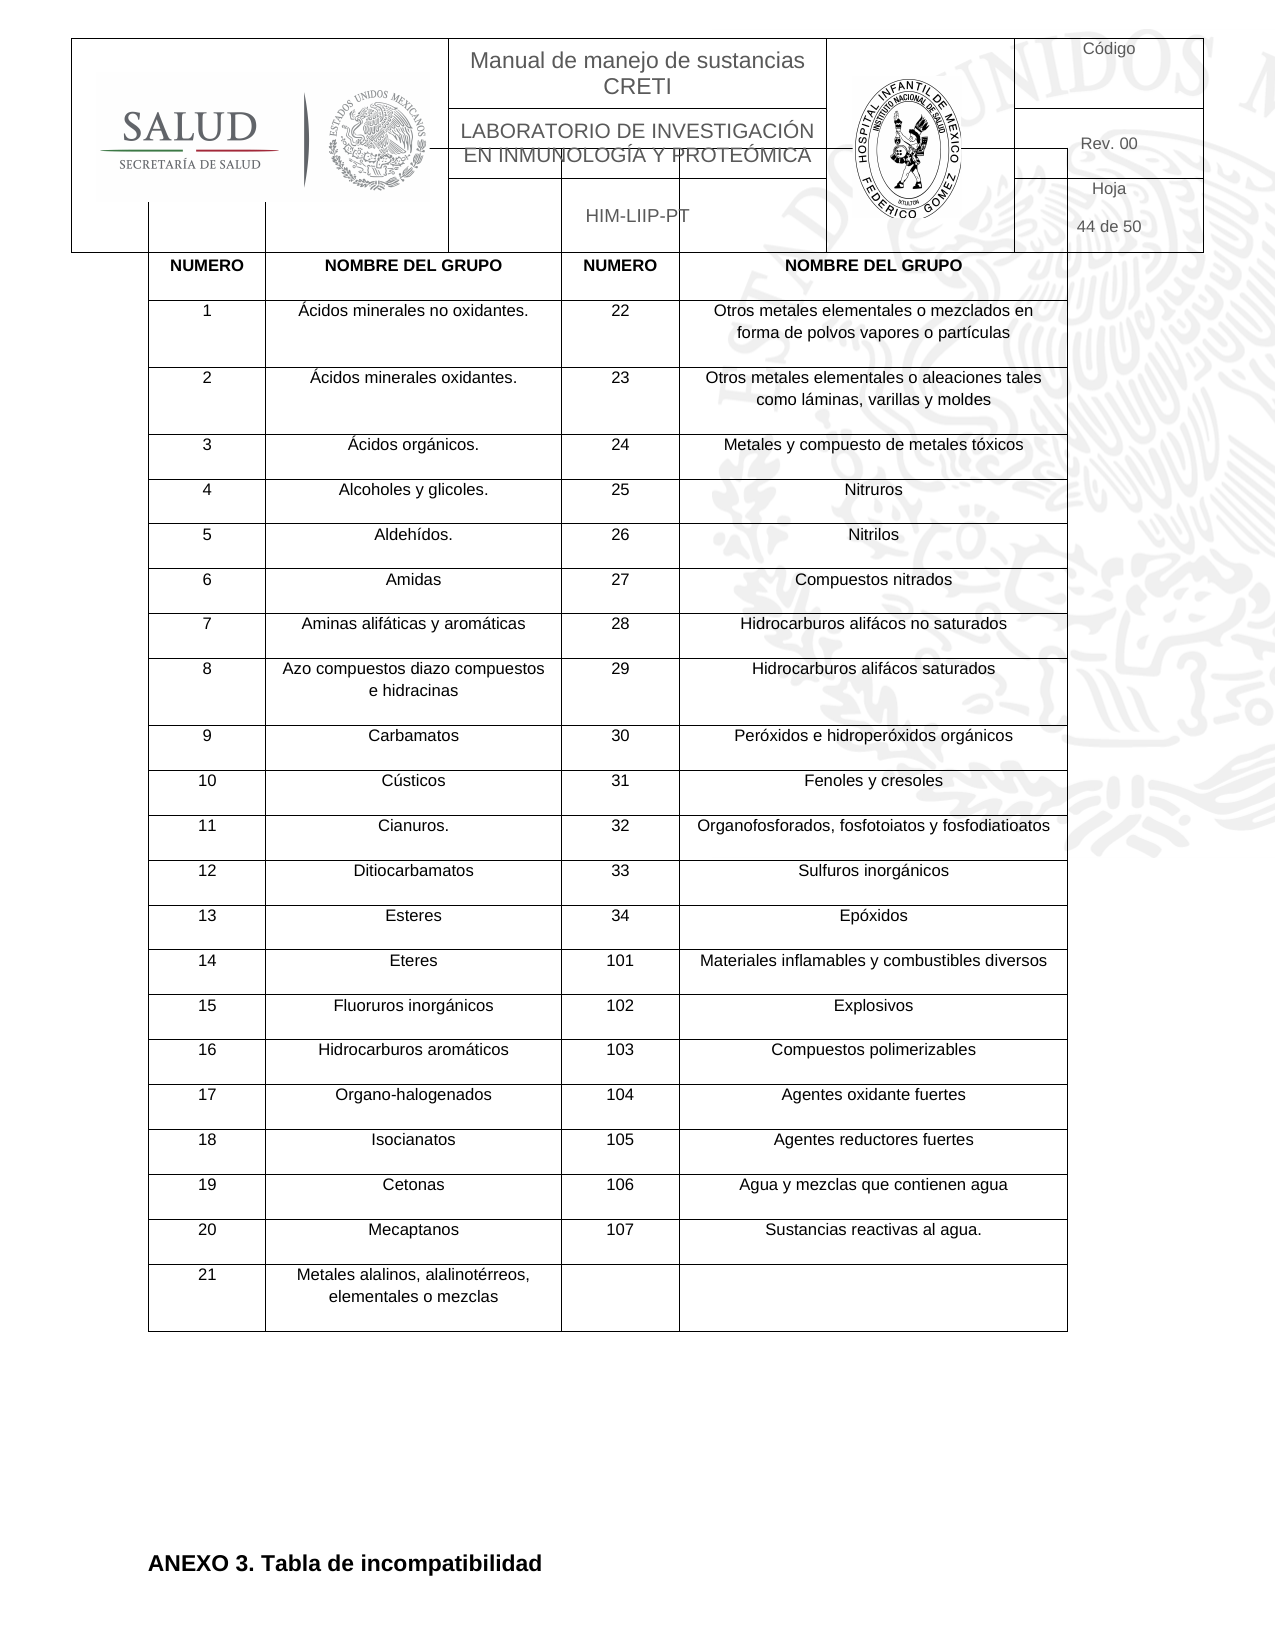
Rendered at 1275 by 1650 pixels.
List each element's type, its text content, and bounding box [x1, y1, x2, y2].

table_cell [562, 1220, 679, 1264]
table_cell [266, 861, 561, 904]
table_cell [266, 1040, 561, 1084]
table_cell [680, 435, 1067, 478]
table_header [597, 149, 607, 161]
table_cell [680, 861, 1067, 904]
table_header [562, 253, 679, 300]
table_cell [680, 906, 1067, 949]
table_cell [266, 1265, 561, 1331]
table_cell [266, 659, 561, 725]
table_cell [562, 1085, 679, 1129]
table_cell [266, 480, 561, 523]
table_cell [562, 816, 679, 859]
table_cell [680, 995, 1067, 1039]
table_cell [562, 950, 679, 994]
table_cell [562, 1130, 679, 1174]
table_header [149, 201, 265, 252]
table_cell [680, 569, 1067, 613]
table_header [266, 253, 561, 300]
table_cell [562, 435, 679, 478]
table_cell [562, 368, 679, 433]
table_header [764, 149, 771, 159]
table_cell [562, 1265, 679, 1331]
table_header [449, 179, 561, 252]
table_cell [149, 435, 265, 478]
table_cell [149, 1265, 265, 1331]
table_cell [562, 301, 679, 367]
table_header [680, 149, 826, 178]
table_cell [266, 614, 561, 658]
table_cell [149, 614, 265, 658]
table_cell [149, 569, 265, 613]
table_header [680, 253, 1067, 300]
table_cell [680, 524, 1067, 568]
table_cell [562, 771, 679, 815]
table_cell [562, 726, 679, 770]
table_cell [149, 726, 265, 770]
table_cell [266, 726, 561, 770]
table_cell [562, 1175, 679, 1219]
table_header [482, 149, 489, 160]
picture [1015, 109, 1203, 178]
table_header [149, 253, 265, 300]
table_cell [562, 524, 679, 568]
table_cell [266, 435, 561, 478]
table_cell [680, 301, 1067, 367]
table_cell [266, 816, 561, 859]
picture [95, 72, 430, 201]
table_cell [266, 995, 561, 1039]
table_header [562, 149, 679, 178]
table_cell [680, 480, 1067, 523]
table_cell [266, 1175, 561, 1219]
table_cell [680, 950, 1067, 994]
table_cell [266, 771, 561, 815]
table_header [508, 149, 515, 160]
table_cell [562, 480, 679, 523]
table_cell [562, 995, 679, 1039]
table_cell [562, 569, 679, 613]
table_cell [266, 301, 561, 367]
picture [1015, 39, 1203, 108]
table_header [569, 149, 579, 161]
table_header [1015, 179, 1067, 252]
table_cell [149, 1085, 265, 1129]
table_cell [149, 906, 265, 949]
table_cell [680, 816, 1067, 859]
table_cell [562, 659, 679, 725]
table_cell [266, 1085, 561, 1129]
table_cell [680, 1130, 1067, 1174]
picture [711, 39, 826, 108]
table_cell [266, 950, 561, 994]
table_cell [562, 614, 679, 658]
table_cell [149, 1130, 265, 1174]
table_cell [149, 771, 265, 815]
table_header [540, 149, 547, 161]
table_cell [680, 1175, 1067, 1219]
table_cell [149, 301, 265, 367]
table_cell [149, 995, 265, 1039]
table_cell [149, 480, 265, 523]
picture [711, 28, 1275, 859]
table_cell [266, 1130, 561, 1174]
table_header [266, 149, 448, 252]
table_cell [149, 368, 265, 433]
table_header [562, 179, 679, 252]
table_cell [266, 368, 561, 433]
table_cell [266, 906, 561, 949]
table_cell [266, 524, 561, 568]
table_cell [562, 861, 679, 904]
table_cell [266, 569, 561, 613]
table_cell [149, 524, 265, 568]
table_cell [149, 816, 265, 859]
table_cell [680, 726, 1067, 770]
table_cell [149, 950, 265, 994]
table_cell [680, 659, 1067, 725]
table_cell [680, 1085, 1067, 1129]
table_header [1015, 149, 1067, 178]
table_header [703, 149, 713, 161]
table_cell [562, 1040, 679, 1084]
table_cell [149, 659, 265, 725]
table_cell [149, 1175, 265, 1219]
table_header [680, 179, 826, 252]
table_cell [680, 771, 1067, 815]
text ANEXO 3. Tabla de incompatibilidad [148, 1549, 1127, 1576]
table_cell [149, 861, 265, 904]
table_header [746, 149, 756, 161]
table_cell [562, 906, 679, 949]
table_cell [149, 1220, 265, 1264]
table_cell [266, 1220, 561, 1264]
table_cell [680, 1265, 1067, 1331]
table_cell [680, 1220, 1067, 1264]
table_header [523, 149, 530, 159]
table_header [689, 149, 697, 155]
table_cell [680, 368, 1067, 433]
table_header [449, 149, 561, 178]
picture [827, 39, 1014, 218]
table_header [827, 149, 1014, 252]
picture [711, 109, 826, 148]
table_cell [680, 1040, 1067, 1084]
picture [1068, 179, 1203, 252]
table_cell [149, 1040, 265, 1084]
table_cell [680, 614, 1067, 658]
